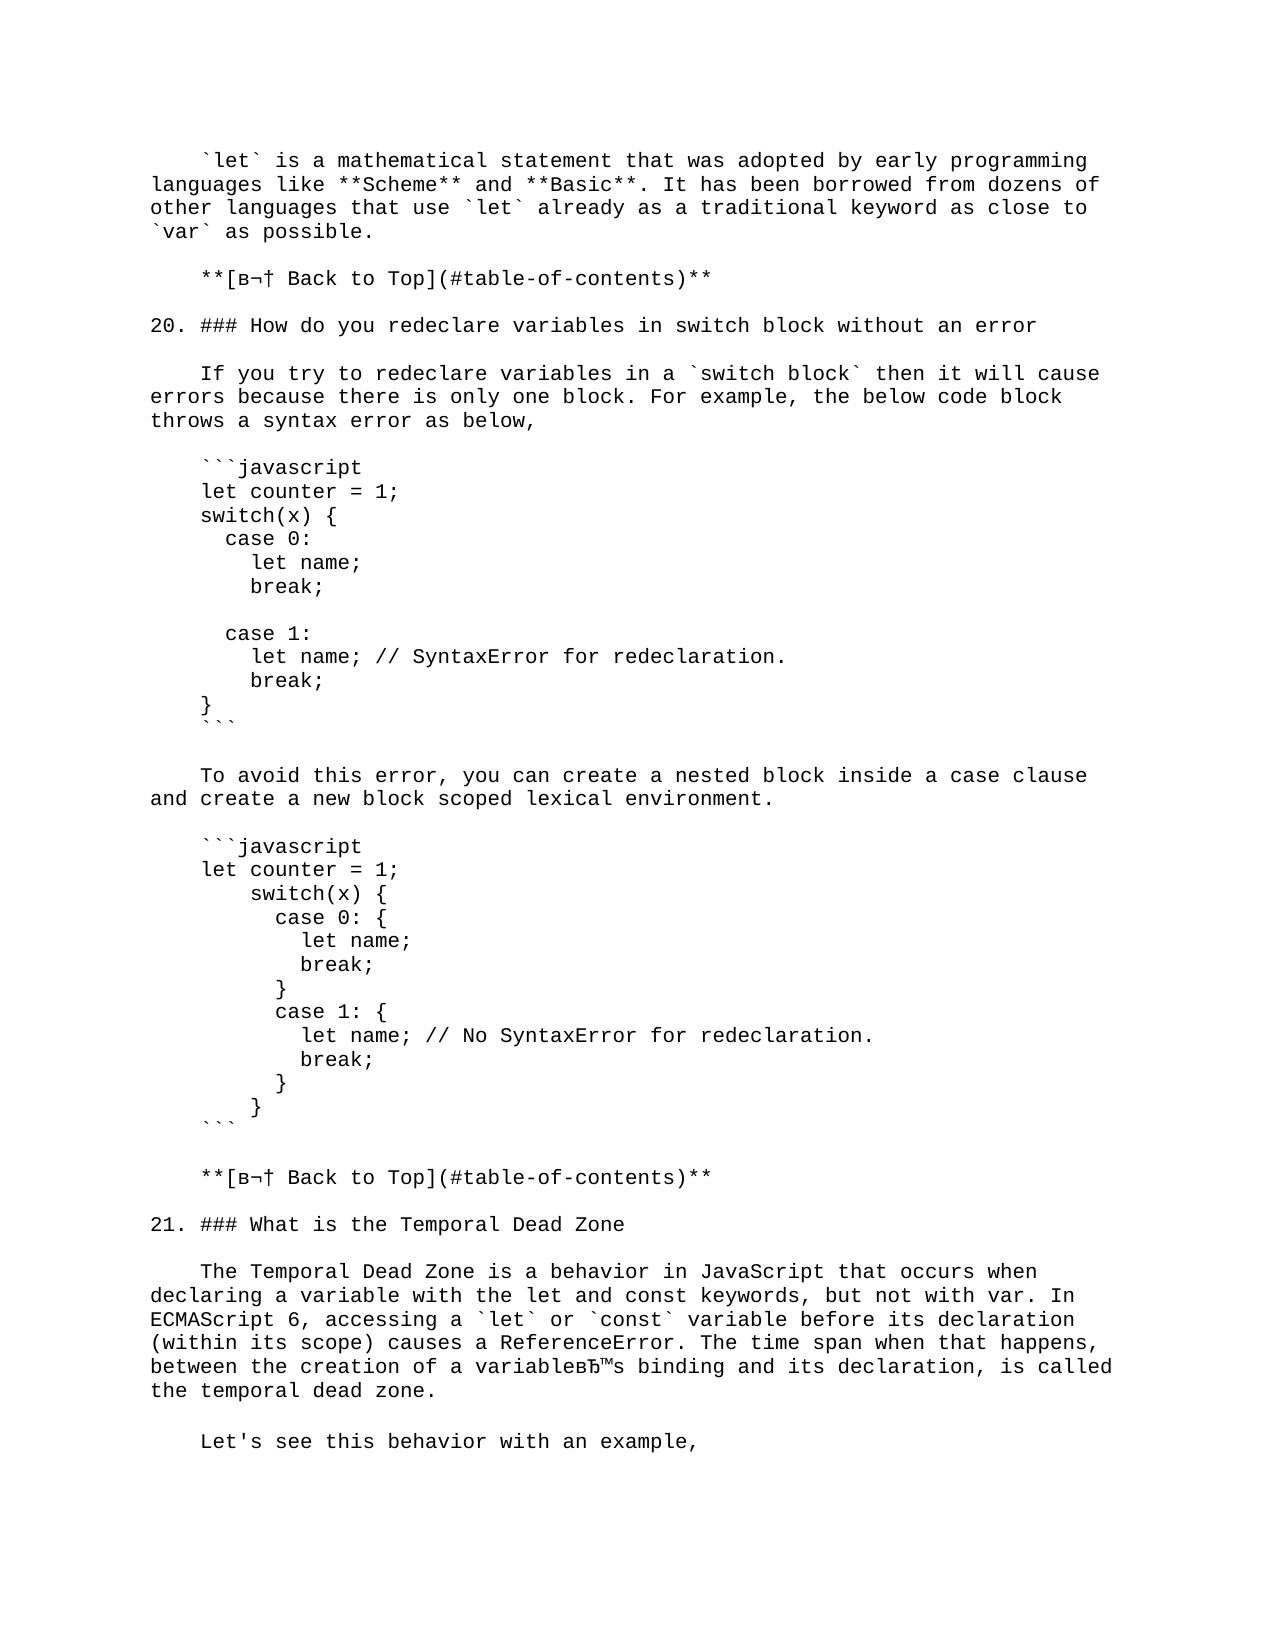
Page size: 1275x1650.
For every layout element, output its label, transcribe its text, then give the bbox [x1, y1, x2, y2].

text } [150, 1072, 1125, 1096]
text To avoid this error, you can create a nested block inside a case clause and create a new block scoped lexical environment. [150, 765, 1125, 812]
text let counter = 1; [150, 481, 1125, 505]
text let name; [150, 552, 1125, 576]
text **[в¬† Back to Top](#table-of-contents)** [150, 1167, 1125, 1190]
text If you try to redeclare variables in a `switch block` then it will cause errors because there is only one block. For example, the below code block throws a syntax error as below, [150, 363, 1125, 434]
text let counter = 1; [150, 859, 1125, 883]
text case 1: [150, 623, 1125, 647]
text case 0: [150, 528, 1125, 552]
text let name; [150, 930, 1125, 954]
text The Temporal Dead Zone is a behavior in JavaScript that occurs when declaring a variable with the let and const keywords, but not with var. In ECMAScript 6, accessing a `let` or `const` variable before its declaration (within its scope) causes a ReferenceError. The time span when that happens, between the creation of a variableвЂ™s binding and its declaration, is called the temporal dead zone. [150, 1261, 1125, 1403]
text Let's see this behavior with an example, [150, 1431, 1125, 1455]
text break; [150, 1048, 1125, 1072]
text ``` [150, 1119, 1125, 1143]
text break; [150, 670, 1125, 694]
text break; [150, 954, 1125, 978]
text `let` is a mathematical statement that was adopted by early programming languages like **Scheme** and **Basic**. It has been borrowed from dozens of other languages that use `let` already as a traditional keyword as close to `var` as possible. [150, 150, 1125, 244]
text **[в¬† Back to Top](#table-of-contents)** [150, 268, 1125, 292]
text let name; // SyntaxError for redeclaration. [150, 647, 1125, 670]
text ```javascript [150, 457, 1125, 481]
text case 1: { [150, 1001, 1125, 1025]
text switch(x) { [150, 883, 1125, 907]
text 20. ### How do you redeclare variables in switch block without an error [150, 316, 1125, 339]
text let name; // No SyntaxError for redeclaration. [150, 1025, 1125, 1048]
text 21. ### What is the Temporal Dead Zone [150, 1214, 1125, 1238]
text } [150, 694, 1125, 717]
text } [150, 978, 1125, 1001]
text ```javascript [150, 836, 1125, 859]
text break; [150, 576, 1125, 599]
text ``` [150, 717, 1125, 741]
text case 0: { [150, 907, 1125, 930]
text switch(x) { [150, 505, 1125, 528]
text } [150, 1096, 1125, 1119]
